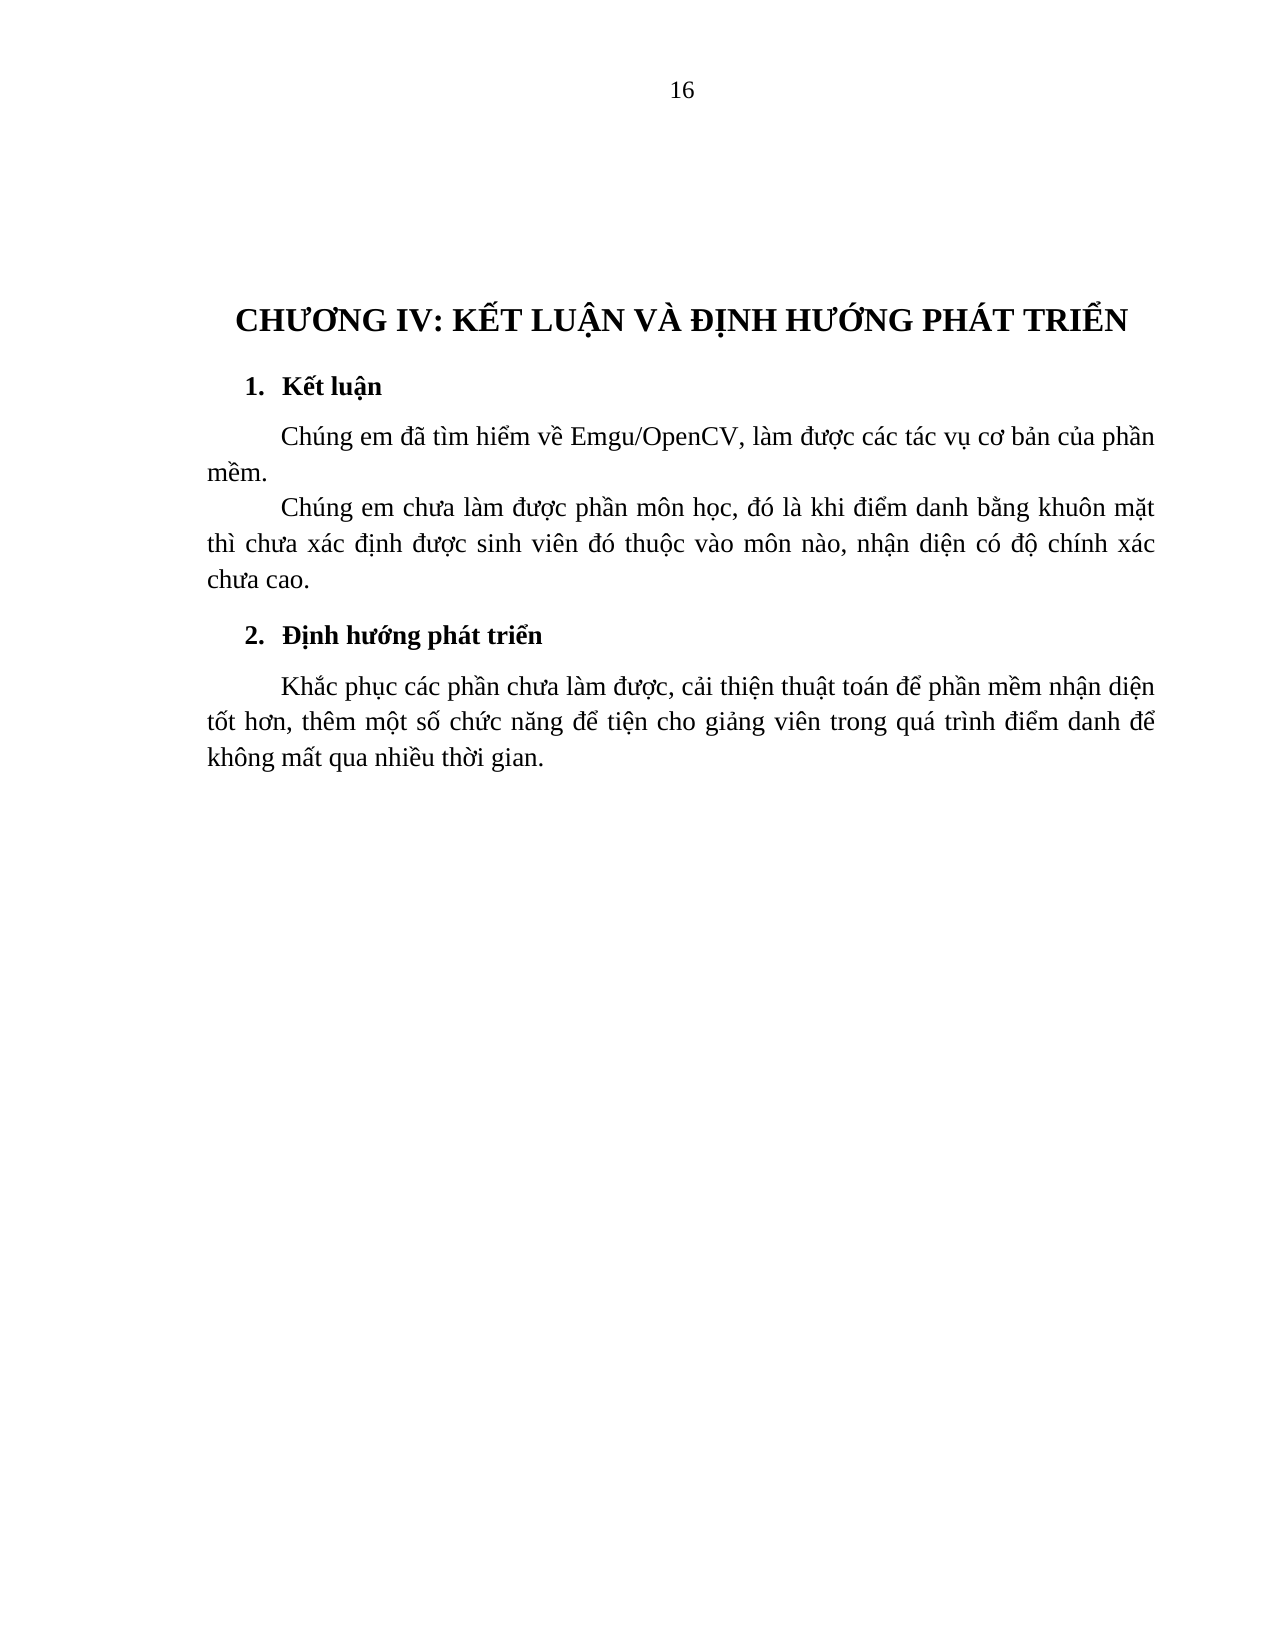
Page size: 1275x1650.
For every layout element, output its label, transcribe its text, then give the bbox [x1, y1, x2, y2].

text CHƯƠNG IV: KẾT LUẬN VÀ ĐỊNH HƯỚNG PHÁT TRIỂN [207, 300, 1157, 338]
list Kết luận [244, 370, 1157, 401]
list Chúng em chưa làm được phần môn học, đó là khi điểm danh bằng khuôn mặt thì chưa xác định được sinh viên đó thuộc vào môn nào, nhận diện có độ chính xác chưa cao. [207, 491, 1157, 594]
list Chúng em đã tìm hiểm về Emgu/OpenCV, làm được các tác vụ cơ bản của phần mềm. [207, 420, 1157, 487]
list Khắc phục các phần chưa làm được, cải thiện thuật toán để phần mềm nhận diện tốt hơn, thêm một số chức năng để tiện cho giảng viên trong quá trình điểm danh để không mất qua nhiều thời gian. [207, 669, 1157, 772]
list Định hướng phát triển [244, 619, 1157, 651]
